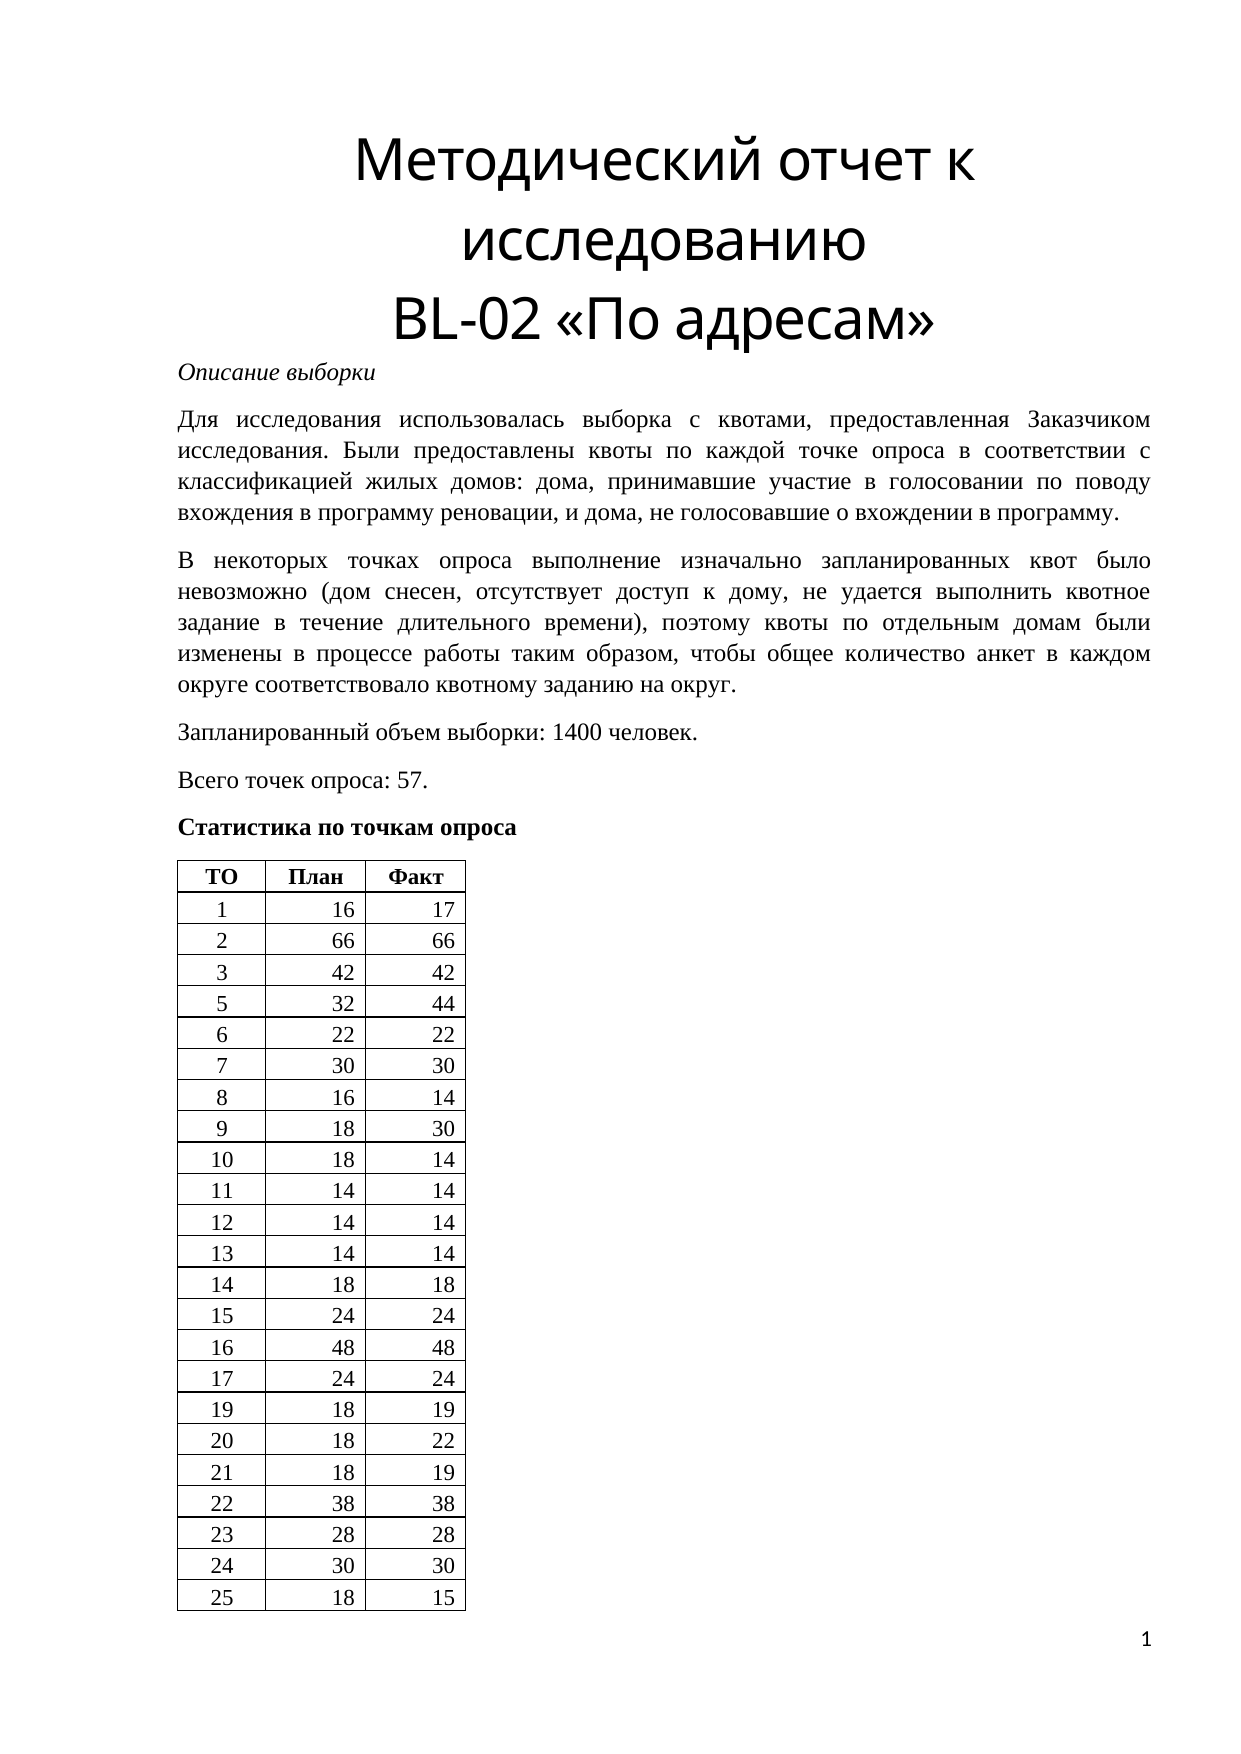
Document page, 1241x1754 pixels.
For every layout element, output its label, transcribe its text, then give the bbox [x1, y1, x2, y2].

text Статистика по точкам опроса [177, 812, 1152, 841]
table_cell 48 [366, 1330, 465, 1360]
table_cell 9 [178, 1111, 265, 1141]
table_cell 14 [366, 1080, 465, 1110]
table_cell 16 [266, 1080, 365, 1110]
table_cell 15 [178, 1299, 265, 1329]
table_cell 15 [366, 1580, 465, 1610]
table_cell 30 [366, 1549, 465, 1579]
table_cell 11 [178, 1174, 265, 1204]
table_cell 14 [266, 1236, 365, 1266]
table_cell 17 [366, 893, 465, 923]
table_cell 42 [366, 955, 465, 985]
table_cell 18 [266, 1111, 365, 1141]
table_cell 12 [178, 1205, 265, 1235]
table_cell 22 [178, 1486, 265, 1516]
title BL-02 «По адресам» [177, 277, 1152, 357]
table_cell 14 [366, 1143, 465, 1173]
table_cell 1 [178, 893, 265, 923]
table_cell 5 [178, 986, 265, 1016]
table_cell 18 [366, 1268, 465, 1298]
table_cell 32 [266, 986, 365, 1016]
table_header Факт [366, 861, 465, 891]
table_cell 14 [366, 1205, 465, 1235]
table_cell 25 [178, 1580, 265, 1610]
text Описание выборки [177, 357, 1152, 385]
table_cell 24 [366, 1361, 465, 1391]
table_cell 30 [366, 1049, 465, 1079]
table_cell 2 [178, 924, 265, 954]
text В некоторых точках опроса выполнение изначально запланированных квот было невозможно (дом снесен, отсутствует доступ к дому, не удается выполнить квотное задание в течение длительного времени), поэтому квоты по отдельным домам были изменены в процессе работы таким образом, чтобы общее количество анкет в каждом округе соответствовало квотному заданию на округ. [177, 545, 1152, 698]
text Всего точек опроса: 57. [177, 765, 1152, 793]
table_cell 16 [178, 1330, 265, 1360]
table_cell 66 [266, 924, 365, 954]
table_cell 18 [266, 1580, 365, 1610]
table_cell 14 [178, 1268, 265, 1298]
table_cell 3 [178, 955, 265, 985]
table_cell 14 [366, 1174, 465, 1204]
title Методический отчет к исследованию [177, 118, 1152, 277]
table_cell 18 [266, 1455, 365, 1485]
table_cell 14 [266, 1205, 365, 1235]
table_cell 20 [178, 1424, 265, 1454]
table_cell 18 [266, 1424, 365, 1454]
table_cell 30 [266, 1049, 365, 1079]
table_cell 23 [178, 1518, 265, 1548]
table_cell 22 [366, 1424, 465, 1454]
table_cell 21 [178, 1455, 265, 1485]
table_cell 22 [366, 1018, 465, 1048]
table_cell 22 [266, 1018, 365, 1048]
table_cell 66 [366, 924, 465, 954]
table_cell 18 [266, 1143, 365, 1173]
table_cell 24 [266, 1361, 365, 1391]
table_cell 24 [266, 1299, 365, 1329]
table_cell 42 [266, 955, 365, 985]
table_header План [266, 861, 365, 891]
table_cell 8 [178, 1080, 265, 1110]
table_cell 10 [178, 1143, 265, 1173]
table_cell 7 [178, 1049, 265, 1079]
table_cell 30 [266, 1549, 365, 1579]
table_cell 24 [178, 1549, 265, 1579]
table_cell 6 [178, 1018, 265, 1048]
table_cell 14 [266, 1174, 365, 1204]
table_cell 24 [366, 1299, 465, 1329]
table_cell 18 [266, 1393, 365, 1423]
table_cell 13 [178, 1236, 265, 1266]
table_cell 16 [266, 893, 365, 923]
table_cell 38 [266, 1486, 365, 1516]
text Для исследования использовалась выборка с квотами, предоставленная Заказчиком исследования. Были предоставлены квоты по каждой точке опроса в соответствии с классификацией жилых домов: дома, принимавшие участие в голосовании по поводу вхождения в программу реновации, и дома, не голосовавшие о вхождении в программу. [177, 404, 1152, 526]
table_cell 30 [366, 1111, 465, 1141]
table_cell 14 [366, 1236, 465, 1266]
table_cell 19 [178, 1393, 265, 1423]
text Запланированный объем выборки: 1400 человек. [177, 717, 1152, 746]
table_cell 18 [266, 1268, 365, 1298]
table_cell 17 [178, 1361, 265, 1391]
table_cell 38 [366, 1486, 465, 1516]
table_cell 19 [366, 1393, 465, 1423]
table_cell 48 [266, 1330, 365, 1360]
table_cell 44 [366, 986, 465, 1016]
table_cell 19 [366, 1455, 465, 1485]
table_cell 28 [266, 1518, 365, 1548]
table_cell 28 [366, 1518, 465, 1548]
table_header ТО [178, 861, 265, 891]
